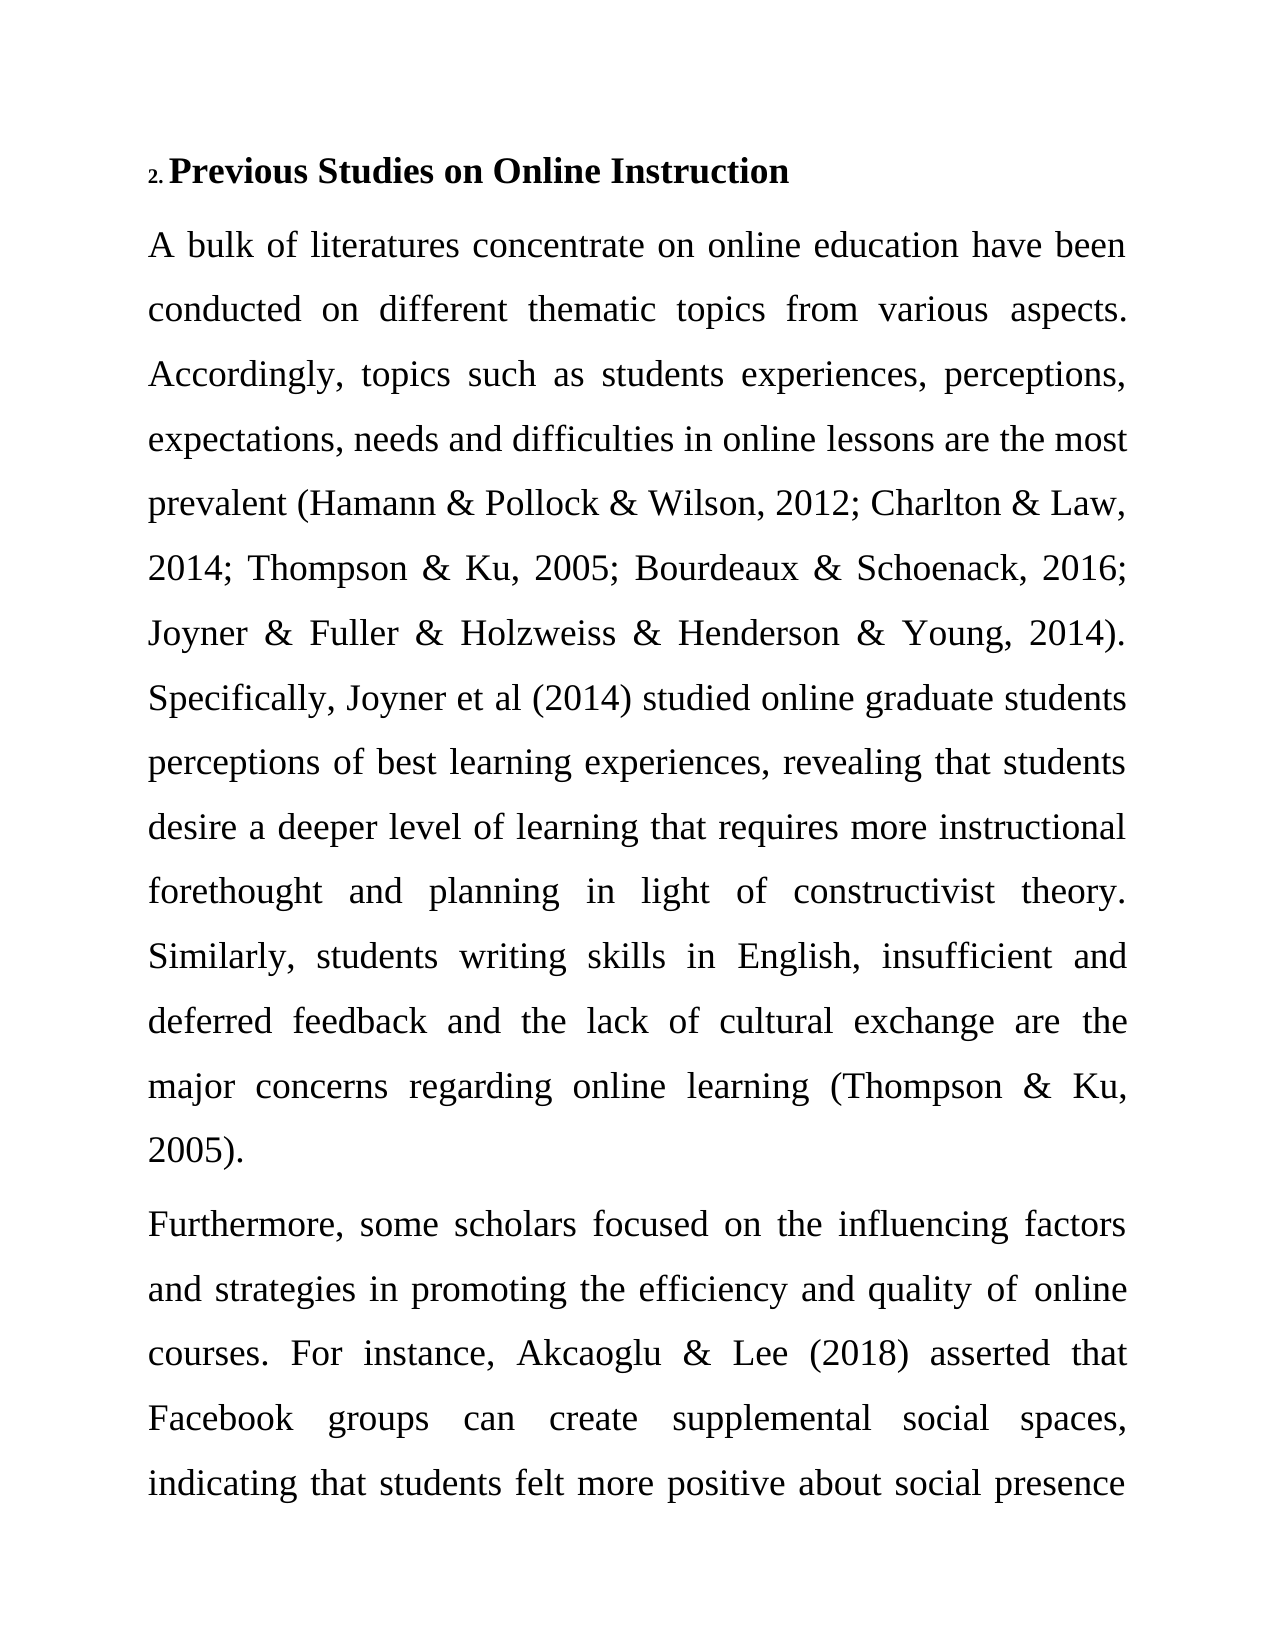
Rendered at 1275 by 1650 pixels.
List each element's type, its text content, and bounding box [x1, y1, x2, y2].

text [148, 1201, 1128, 1503]
subtitle Previous Studies on Online Instruction [148, 148, 1150, 191]
text A bulk of literatures concentrate on online education have been conducted on different thematic topics from various aspects. Accordingly, topics such as students experiences, perceptions, expectations, needs and difficulties in online lessons are the most prevalent (Hamann & Pollock & Wilson, 2012; Charlton & Law, 2014; Thompson & Ku, 2005; Bourdeaux & Schoenack, 2016; Joyner & Fuller & Holzweiss & Henderson & Young, 2014). Specifically, Joyner et al (2014) studied online graduate students perceptions of best learning experiences, revealing that students desire a deeper level of learning that requires more instructional forethought and planning in light of constructivist theory. Similarly, students writing skills in English, insufficient and deferred feedback and the lack of cultural exchange are the major concerns regarding online learning (Thompson & Ku, 2005). [148, 222, 1128, 1171]
